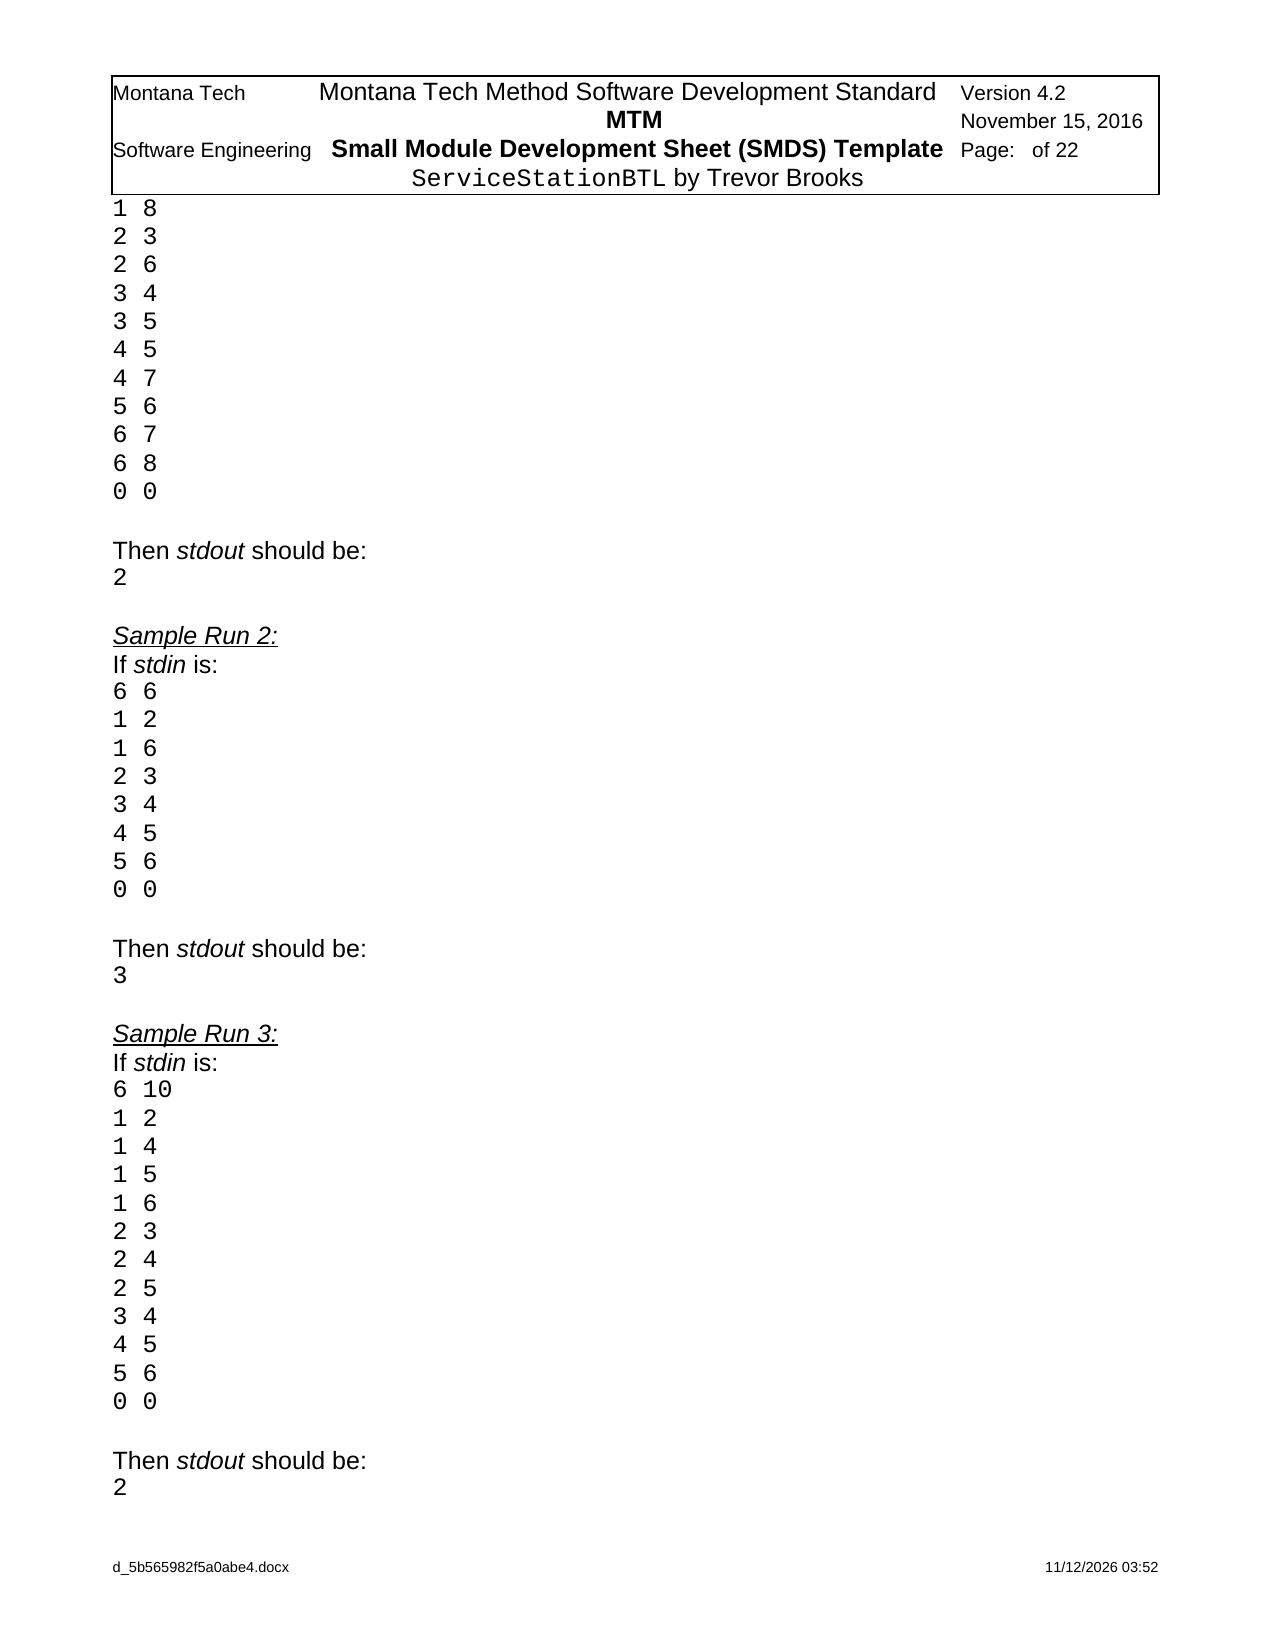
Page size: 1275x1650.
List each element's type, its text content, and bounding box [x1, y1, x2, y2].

text Sample Run 2: [112, 621, 1162, 650]
text 2 4 [112, 1247, 1162, 1275]
text 1 4 [112, 1134, 1162, 1162]
text 3 4 [112, 1304, 1162, 1332]
text 5 6 [112, 1360, 1162, 1389]
text 4 5 [112, 820, 1162, 849]
text 2 [112, 564, 1162, 593]
text 6 10 [112, 1077, 1162, 1105]
text 1 6 [112, 735, 1162, 764]
text 0 0 [112, 479, 1162, 507]
text Then stdout should be: [112, 536, 1162, 564]
text 2 5 [112, 1275, 1162, 1304]
text 6 8 [112, 450, 1162, 479]
text 1 6 [112, 1190, 1162, 1219]
text 1 5 [112, 1162, 1162, 1190]
text 4 5 [112, 337, 1162, 365]
text 2 3 [112, 764, 1162, 792]
text 2 3 [112, 224, 1162, 252]
text 6 7 [112, 422, 1162, 450]
text 4 5 [112, 1332, 1162, 1360]
text 2 6 [112, 252, 1162, 280]
text 1 8 [112, 195, 1162, 224]
text 3 5 [112, 309, 1162, 337]
text If stdin is: [112, 1048, 1162, 1077]
text 0 0 [112, 877, 1162, 905]
text 3 4 [112, 792, 1162, 820]
text 2 [112, 1474, 1162, 1503]
text Then stdout should be: [112, 1446, 1162, 1474]
text 5 6 [112, 849, 1162, 877]
text 4 7 [112, 365, 1162, 394]
text 2 3 [112, 1219, 1162, 1247]
text If stdin is: [112, 650, 1162, 679]
text 1 2 [112, 1105, 1162, 1134]
text Sample Run 3: [112, 1019, 1162, 1048]
text 3 [112, 963, 1162, 991]
text 5 6 [112, 394, 1162, 422]
text 3 4 [112, 280, 1162, 309]
text 6 6 [112, 679, 1162, 707]
text 0 0 [112, 1389, 1162, 1417]
text 1 2 [112, 707, 1162, 735]
text Then stdout should be: [112, 934, 1162, 963]
